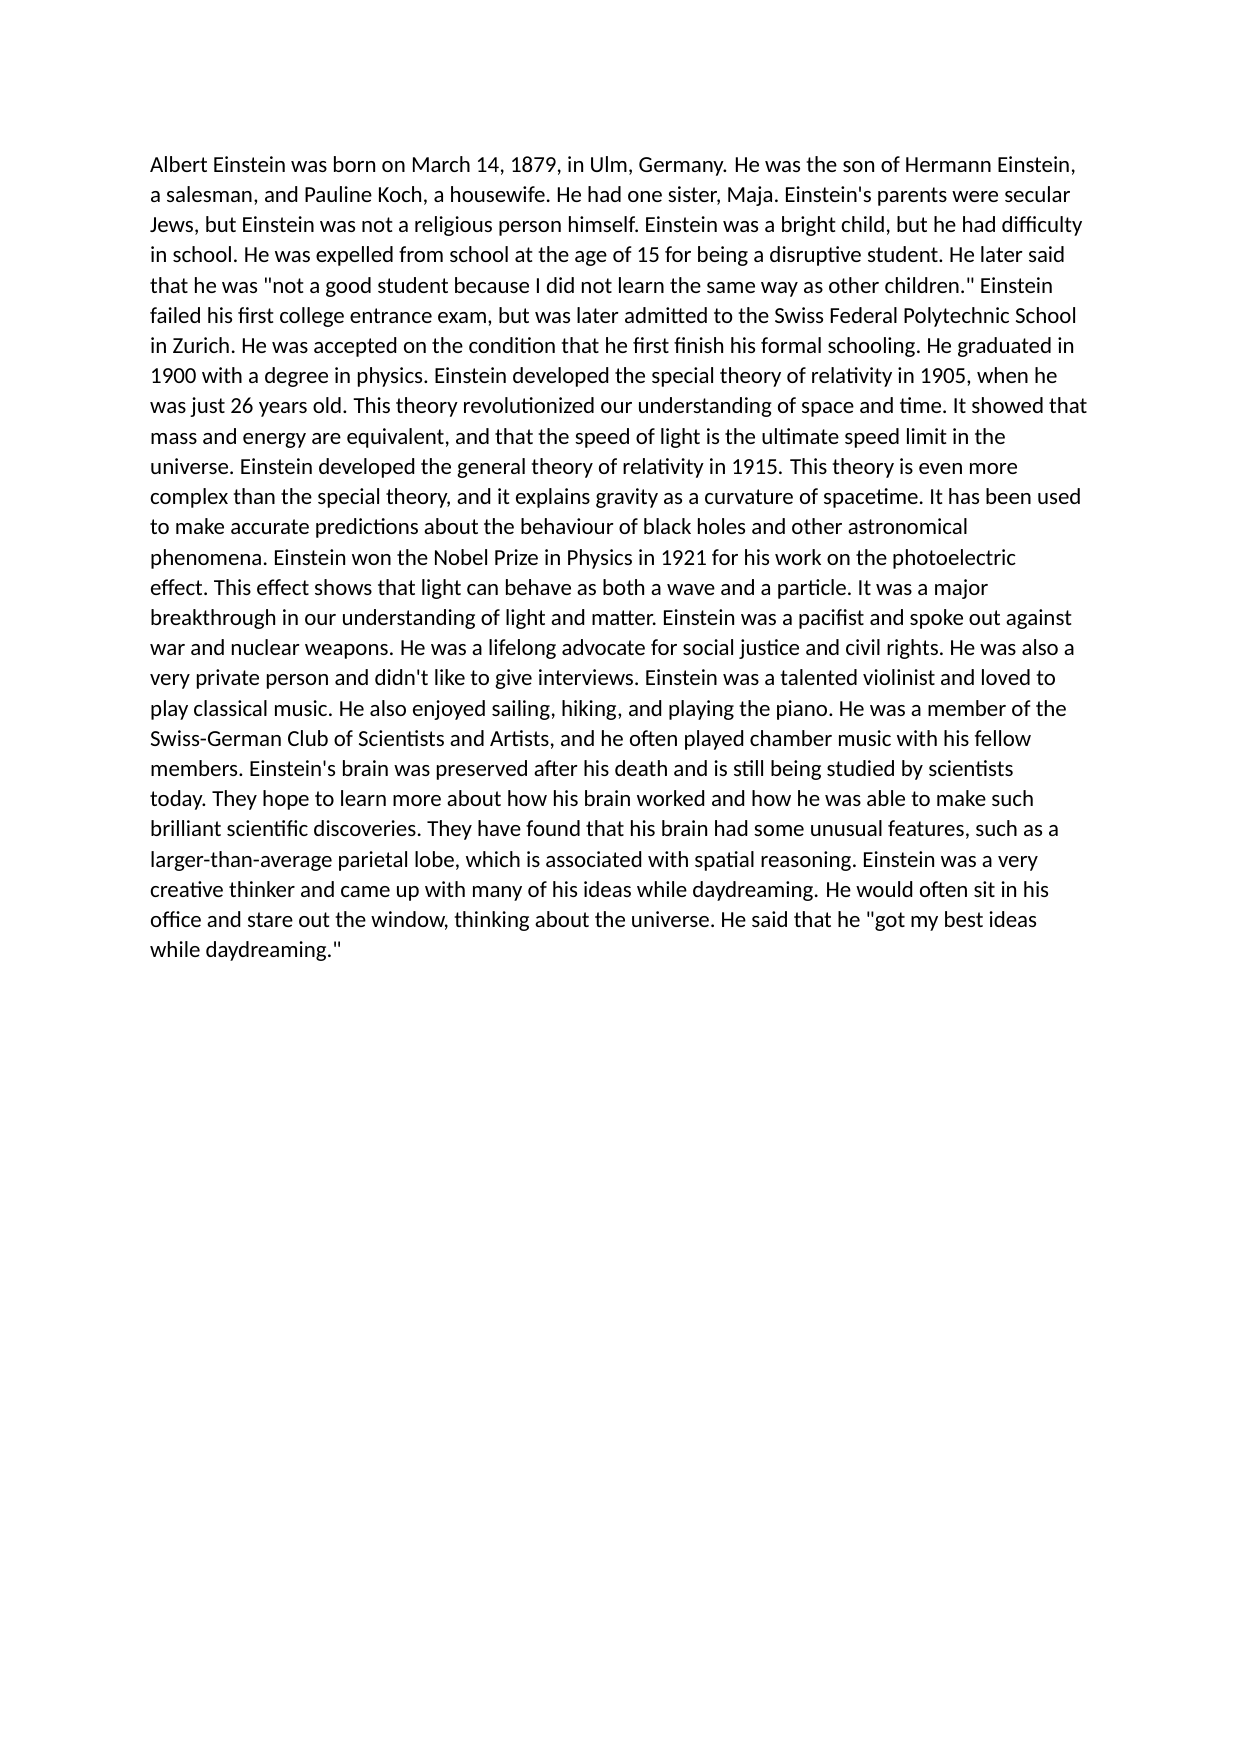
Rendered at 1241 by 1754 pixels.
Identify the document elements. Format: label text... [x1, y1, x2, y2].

text Albert Einstein was born on March 14, 1879, in Ulm, Germany. He was the son of Hermann Einstein, a salesman, and Pauline Koch, a housewife. He had one sister, Maja. Einstein's parents were secular Jews, but Einstein was not a religious person himself. Einstein was a bright child, but he had difficulty in school. He was expelled from school at the age of 15 for being a disruptive student. He later said that he was "not a good student because I did not learn the same way as other children." Einstein failed his first college entrance exam, but was later admitted to the Swiss Federal Polytechnic School in Zurich. He was accepted on the condition that he first finish his formal schooling. He graduated in 1900 with a degree in physics. Einstein developed the special theory of relativity in 1905, when he was just 26 years old. This theory revolutionized our understanding of space and time. It showed that mass and energy are equivalent, and that the speed of light is the ultimate speed limit in the universe. Einstein developed the general theory of relativity in 1915. This theory is even more complex than the special theory, and it explains gravity as a curvature of spacetime. It has been used to make accurate predictions about the behaviour of black holes and other astronomical phenomena. Einstein won the Nobel Prize in Physics in 1921 for his work on the photoelectric effect. This effect shows that light can behave as both a wave and a particle. It was a major breakthrough in our understanding of light and matter. Einstein was a pacifist and spoke out against war and nuclear weapons. He was a lifelong advocate for social justice and civil rights. He was also a very private person and didn't like to give interviews. Einstein was a talented violinist and loved to play classical music. He also enjoyed sailing, hiking, and playing the piano. He was a member of the Swiss-German Club of Scientists and Artists, and he often played chamber music with his fellow members. Einstein's brain was preserved after his death and is still being studied by scientists today. They hope to learn more about how his brain worked and how he was able to make such brilliant scientific discoveries. They have found that his brain had some unusual features, such as a larger-than-average parietal lobe, which is associated with spatial reasoning. Einstein was a very creative thinker and came up with many of his ideas while daydreaming. He would often sit in his office and stare out the window, thinking about the universe. He said that he "got my best ideas while daydreaming." [150, 150, 1090, 963]
